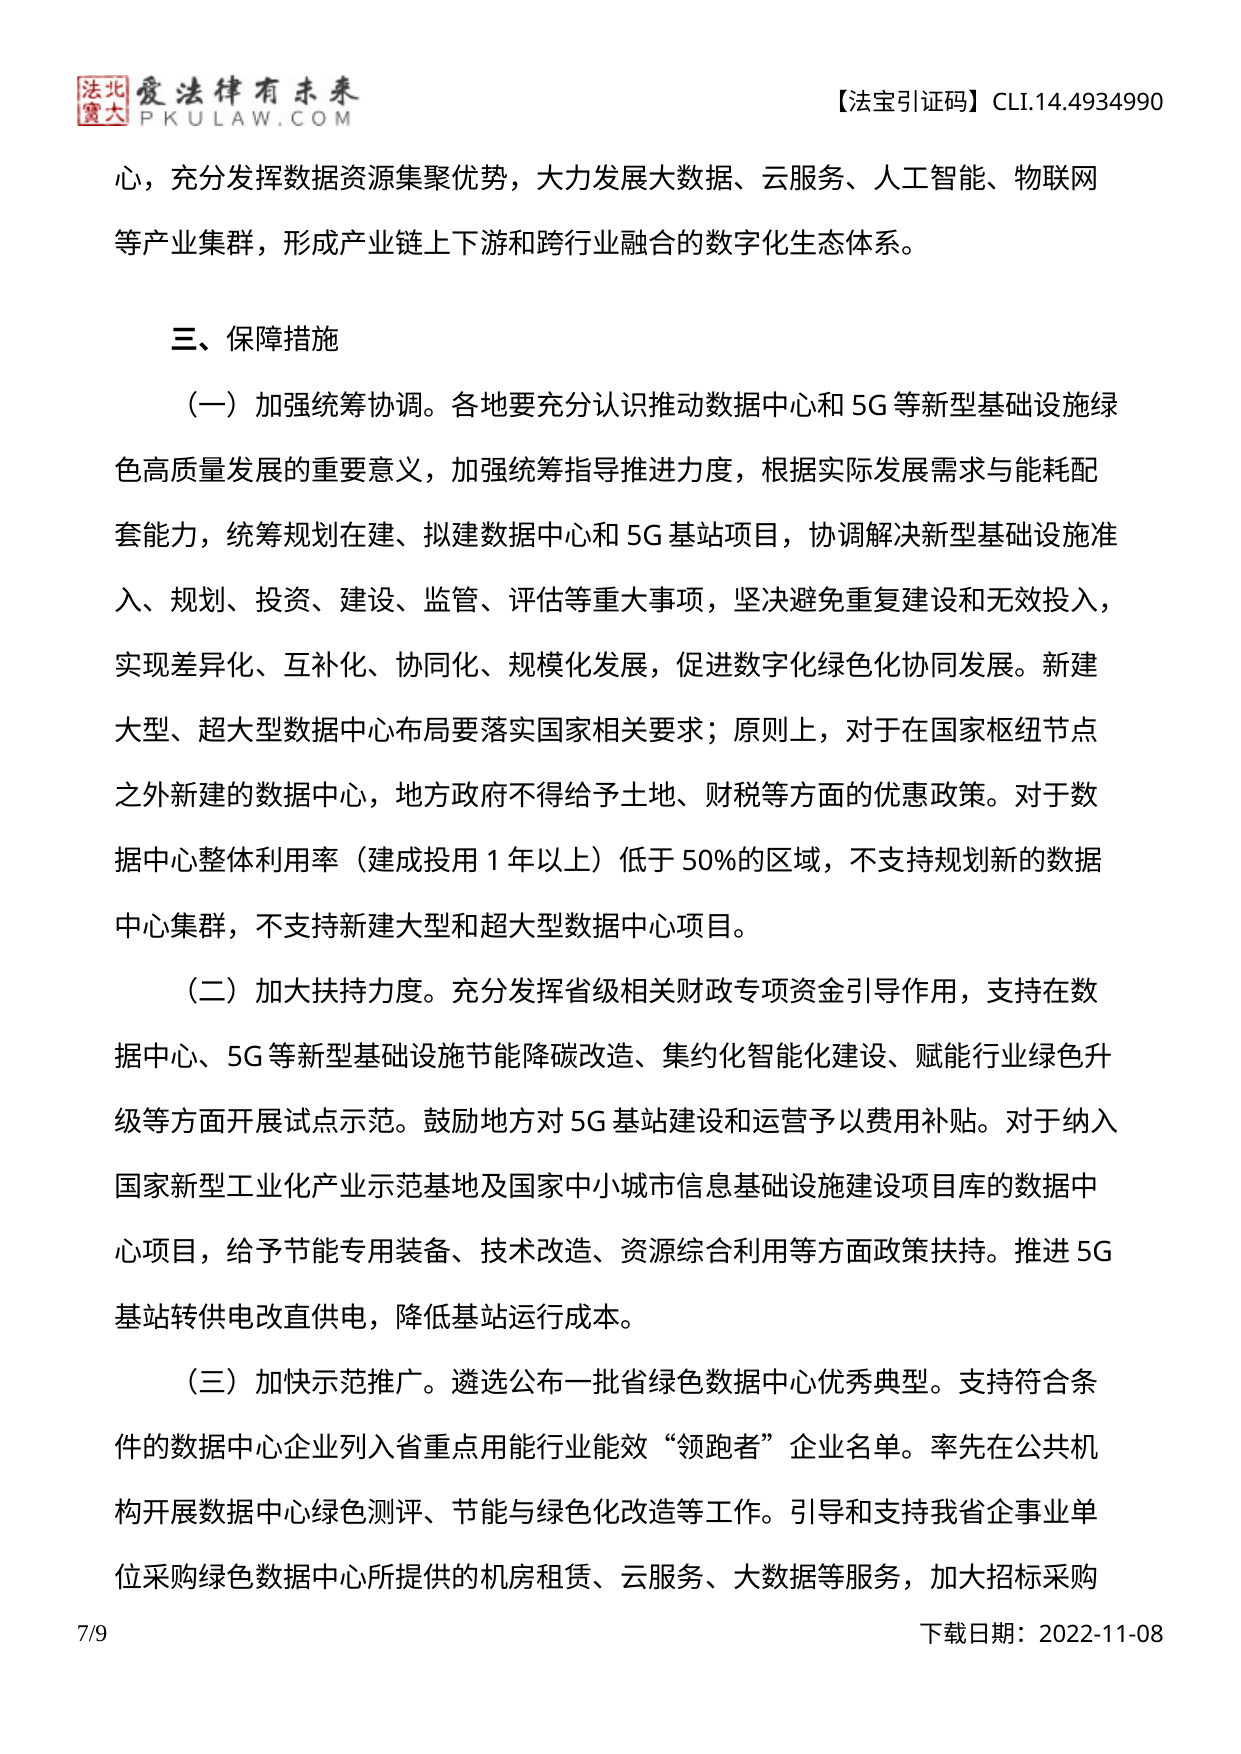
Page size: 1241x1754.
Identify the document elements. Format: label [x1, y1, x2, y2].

picture [76, 75, 361, 126]
text [114, 156, 1126, 262]
text [114, 317, 1126, 1596]
